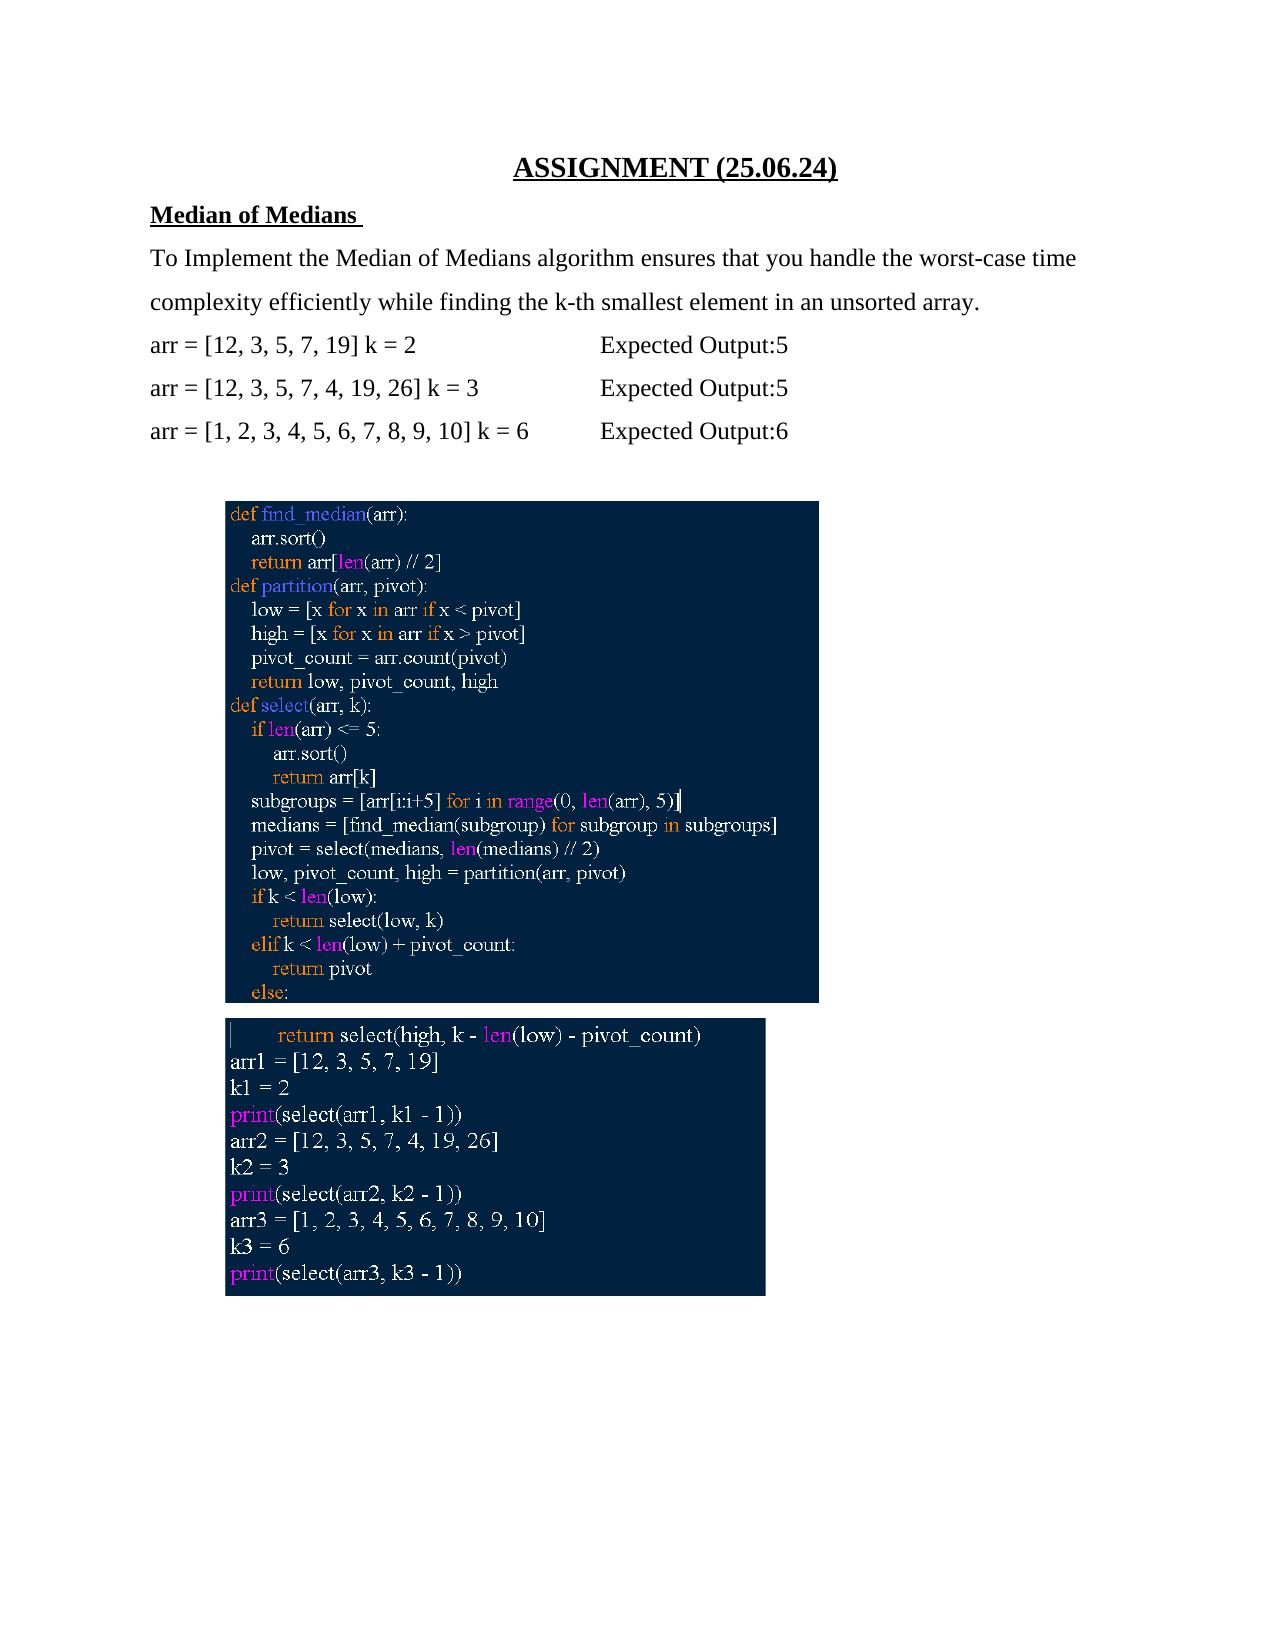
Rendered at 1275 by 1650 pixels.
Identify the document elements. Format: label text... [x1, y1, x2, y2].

text arr = [12, 3, 5, 7, 4, 19, 26] k = 3 Expected Output:5 [150, 373, 1125, 402]
text Median of Medians [150, 200, 1125, 229]
text arr = [12, 3, 5, 7, 19] k = 2 Expected Output:5 [150, 330, 1125, 358]
picture [225, 501, 819, 1003]
text To Implement the Median of Medians algorithm ensures that you handle the worst-case time complexity efficiently while finding the k-th smallest element in an unsorted array. [150, 243, 1125, 315]
list ASSIGNMENT (25.06.24) [225, 150, 1125, 183]
picture [225, 1018, 766, 1296]
text arr = [1, 2, 3, 4, 5, 6, 7, 8, 9, 10] k = 6 Expected Output:6 [150, 416, 1125, 445]
